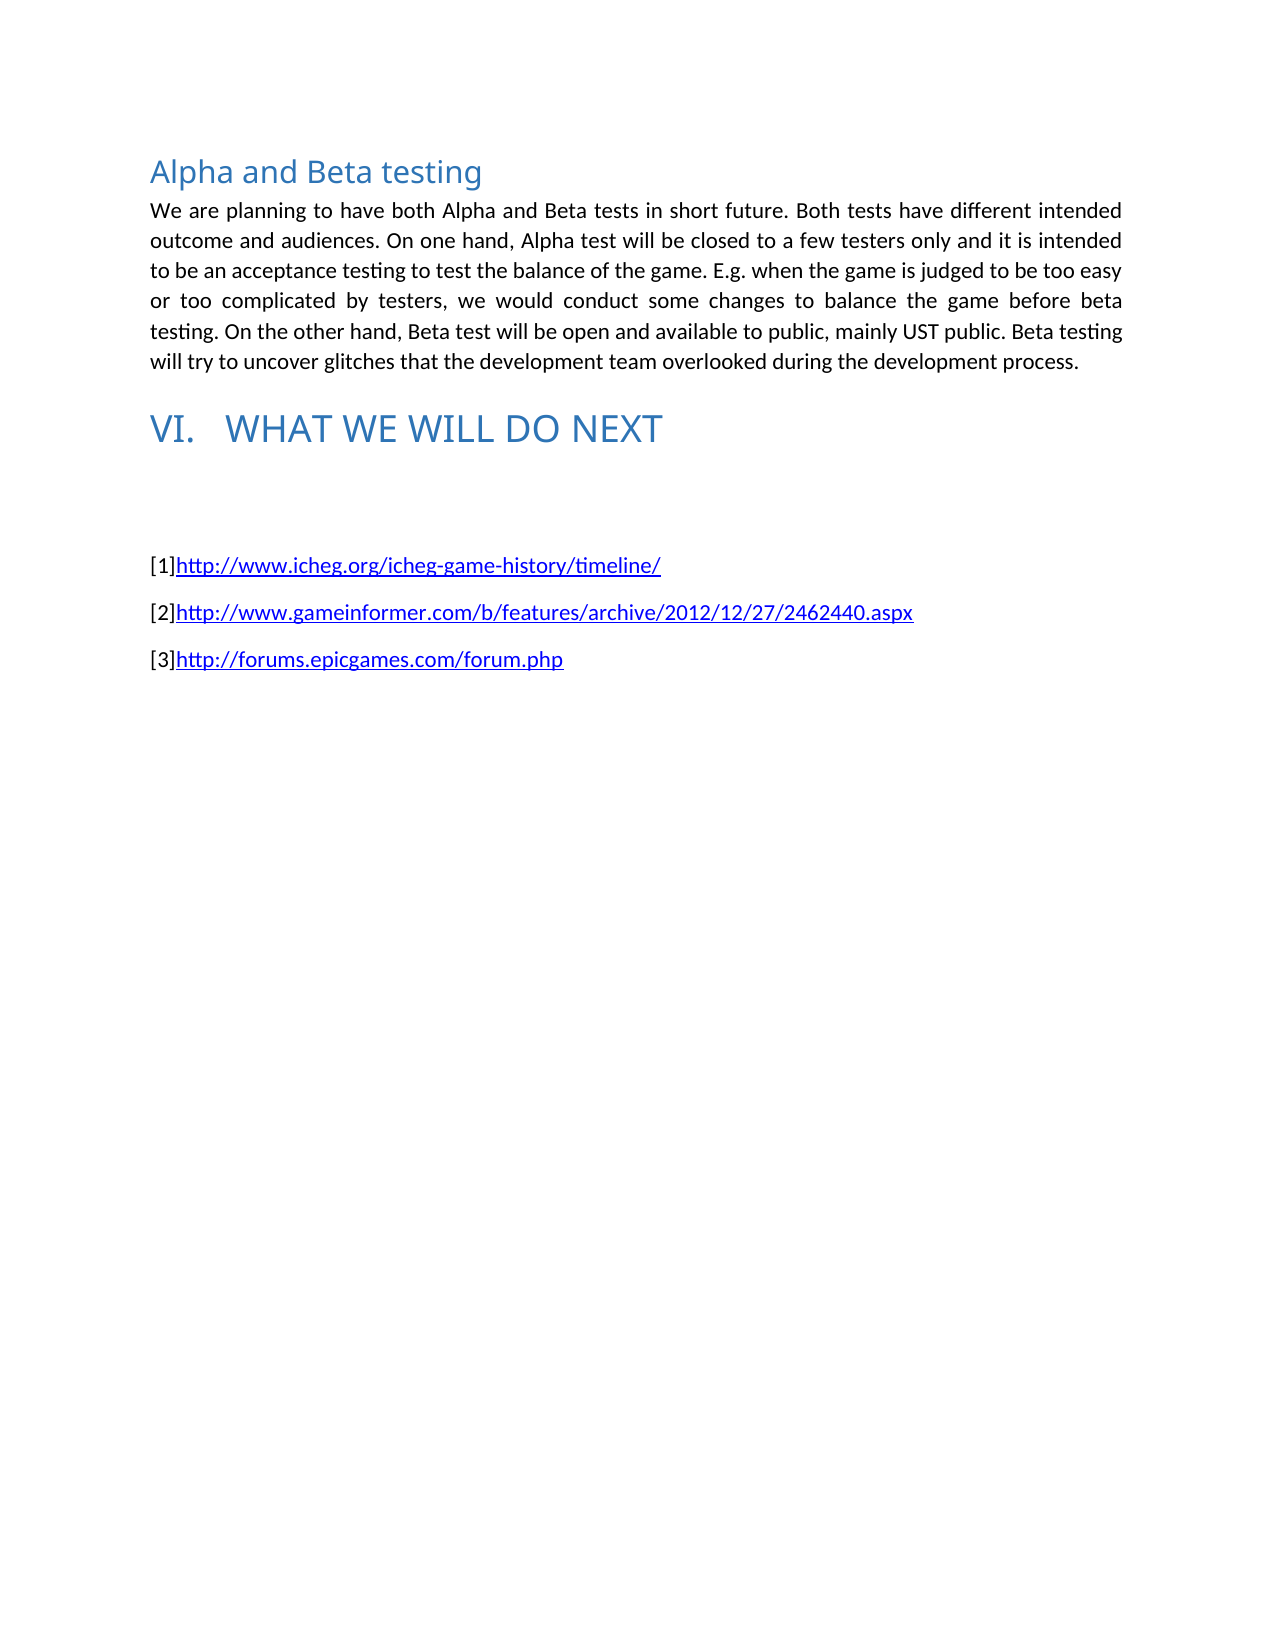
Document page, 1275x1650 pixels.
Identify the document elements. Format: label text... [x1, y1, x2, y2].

text [3]http://forums.epicgames.com/forum.php [150, 645, 1125, 673]
subtitle Alpha and Beta testing [150, 150, 1125, 193]
text [2]http://www.gameinformer.com/b/features/archive/2012/12/27/2462440.aspx [150, 598, 1125, 626]
subtitle WHAT WE WILL DO NEXT [150, 402, 1125, 453]
text [1]http://www.icheg.org/icheg-game-history/timeline/ [150, 551, 1125, 579]
list We are planning to have both Alpha and Beta tests in short future. Both tests have different intended outcome and audiences. On one hand, Alpha test will be closed to a few testers only and it is intended to be an acceptance testing to test the balance of the game. E.g. when the game is judged to be too easy or too complicated by testers, we would conduct some changes to balance the game before beta testing. On the other hand, Beta test will be open and available to public, mainly UST public. Beta testing will try to uncover glitches that the development team overlooked during the development process. [150, 196, 1125, 375]
